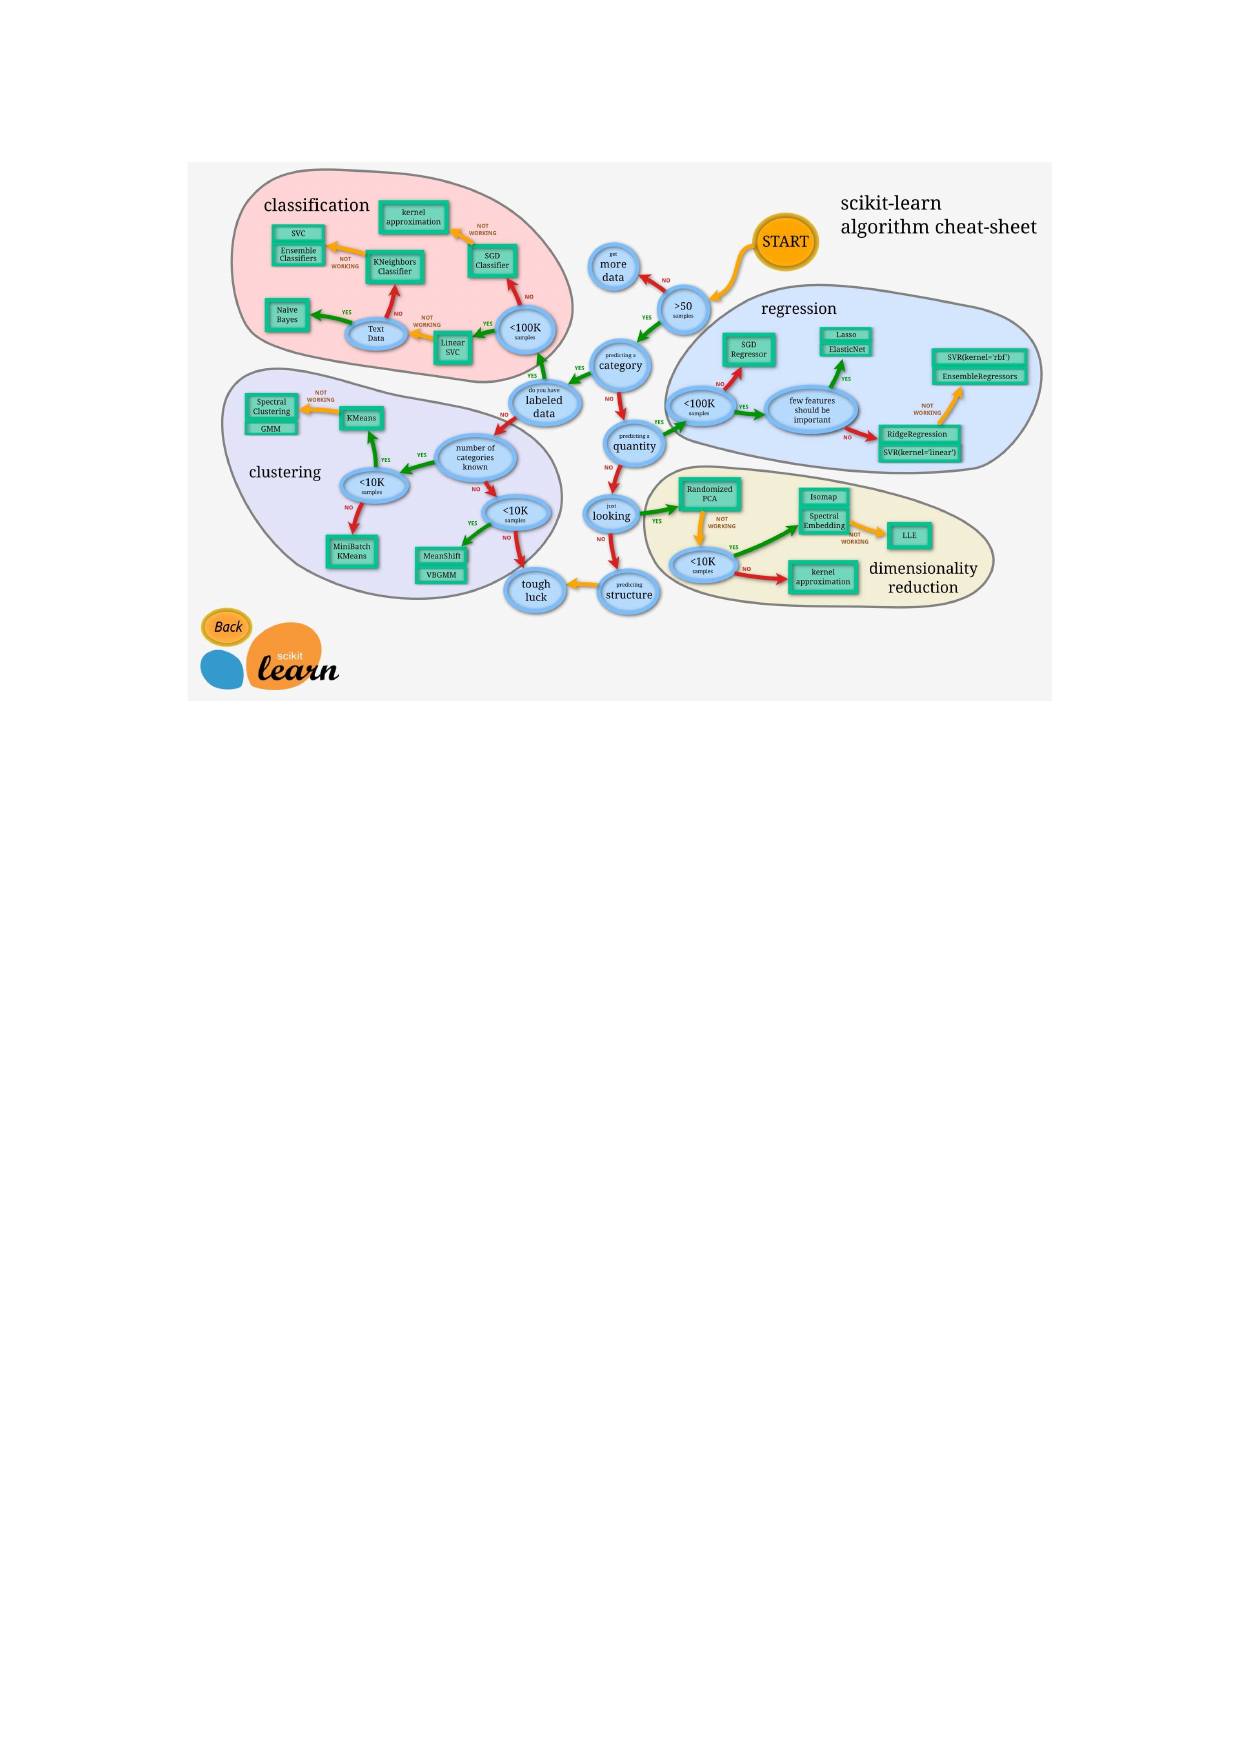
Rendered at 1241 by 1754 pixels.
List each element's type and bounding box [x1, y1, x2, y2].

picture [187, 162, 1053, 701]
